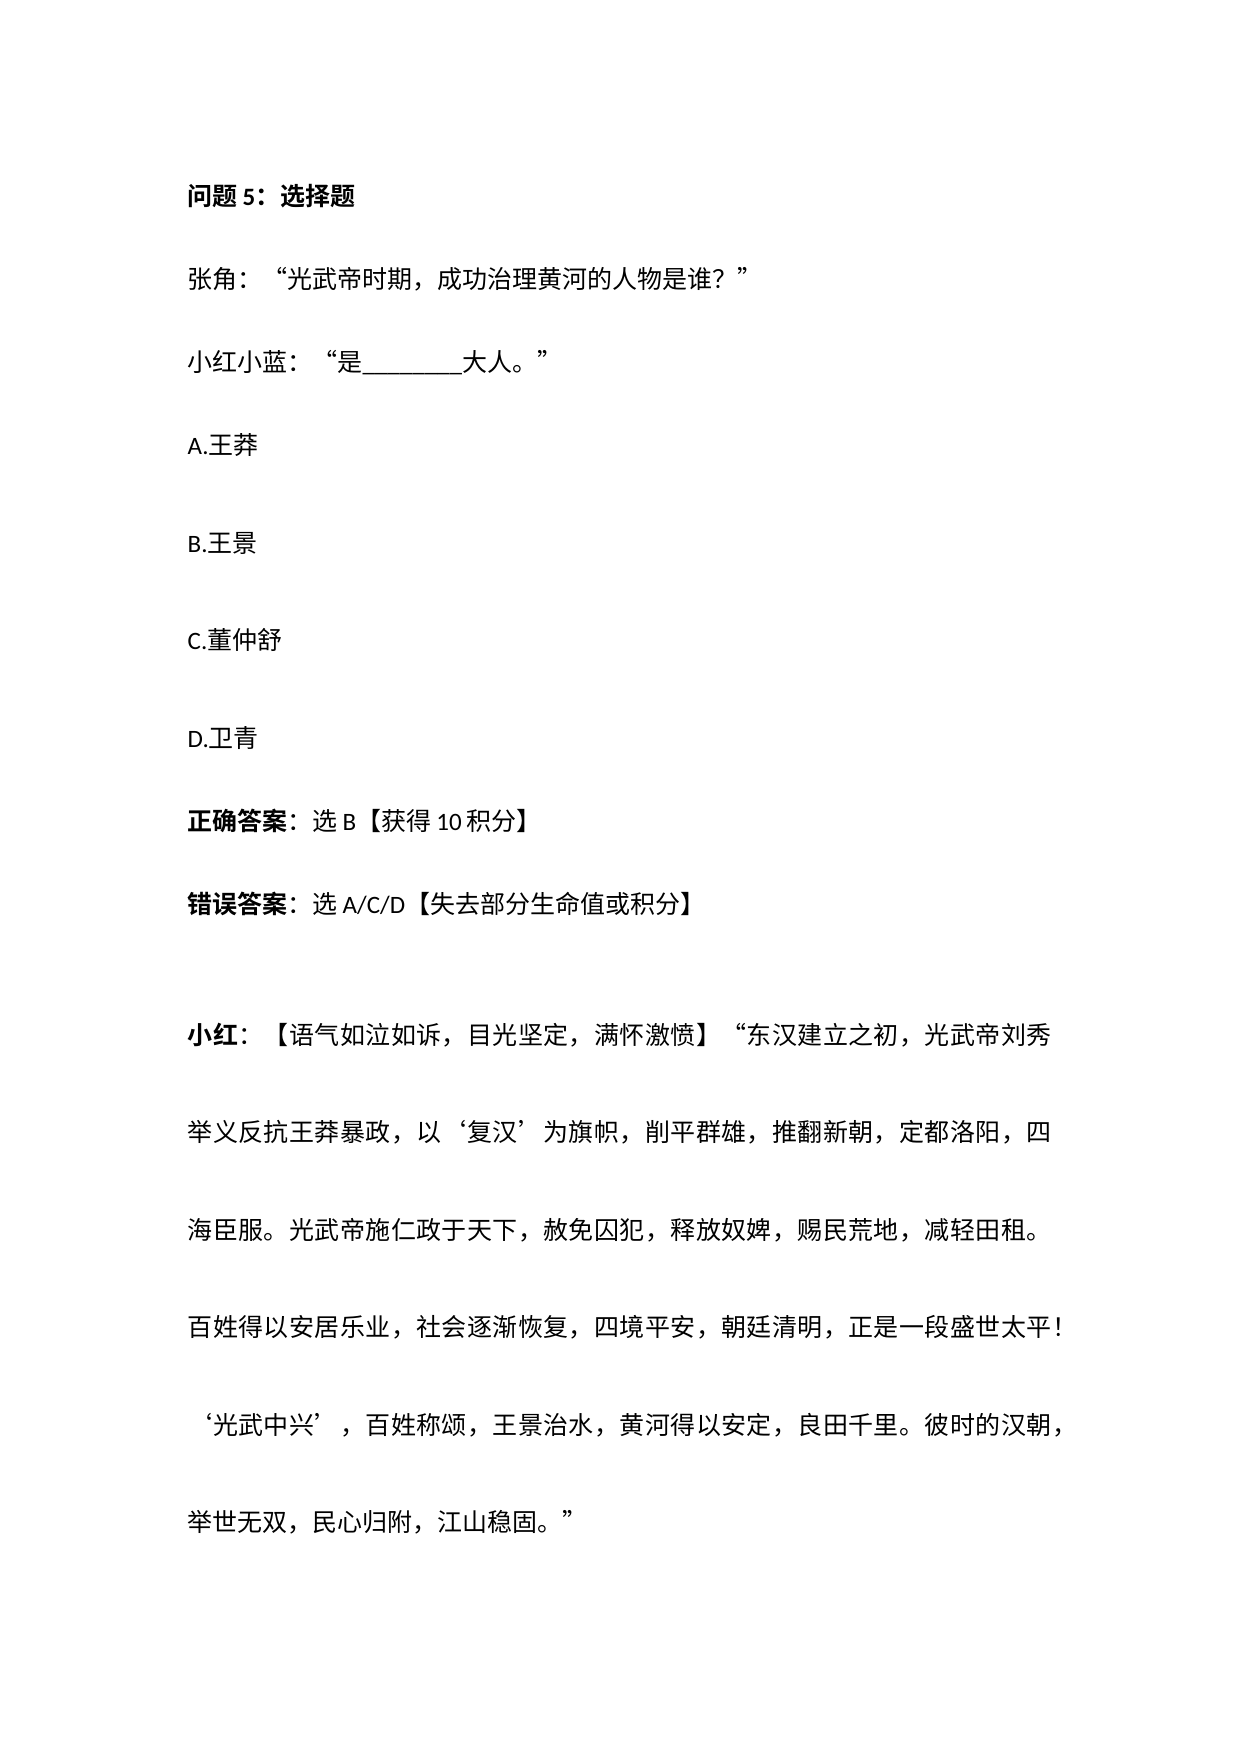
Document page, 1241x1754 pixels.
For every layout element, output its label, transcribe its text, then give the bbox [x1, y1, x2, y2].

text 问题5：选择题 [187, 162, 1053, 227]
text A.王莽 B.王景 C.董仲舒 D.卫青 [187, 411, 1053, 769]
text 张角：“光武帝时期，成功治理黄河的人物是谁？” [187, 245, 1053, 310]
text 正确答案：选B【获得10积分】 [187, 787, 1053, 852]
text 小红小蓝：“是________大人。” [187, 328, 1053, 393]
text 小红：【语气如泣如诉，目光坚定，满怀激愤】“东汉建立之初，光武帝刘秀举义反抗王莽暴政，以‘复汉’为旗帜，削平群雄，推翻新朝，定都洛阳，四海臣服。光武帝施仁政于天下，赦免囚犯，释放奴婢，赐民荒地，减轻田租。百姓得以安居乐业，社会逐渐恢复，四境平安，朝廷清明，正是一段盛世太平！‘光武中兴’，百姓称颂，王景治水，黄河得以安定，良田千里。彼时的汉朝，举世无双，民心归附，江山稳固。” [187, 1001, 1053, 1553]
text 错误答案：选A/C/D【失去部分生命值或积分】 [187, 870, 1053, 935]
